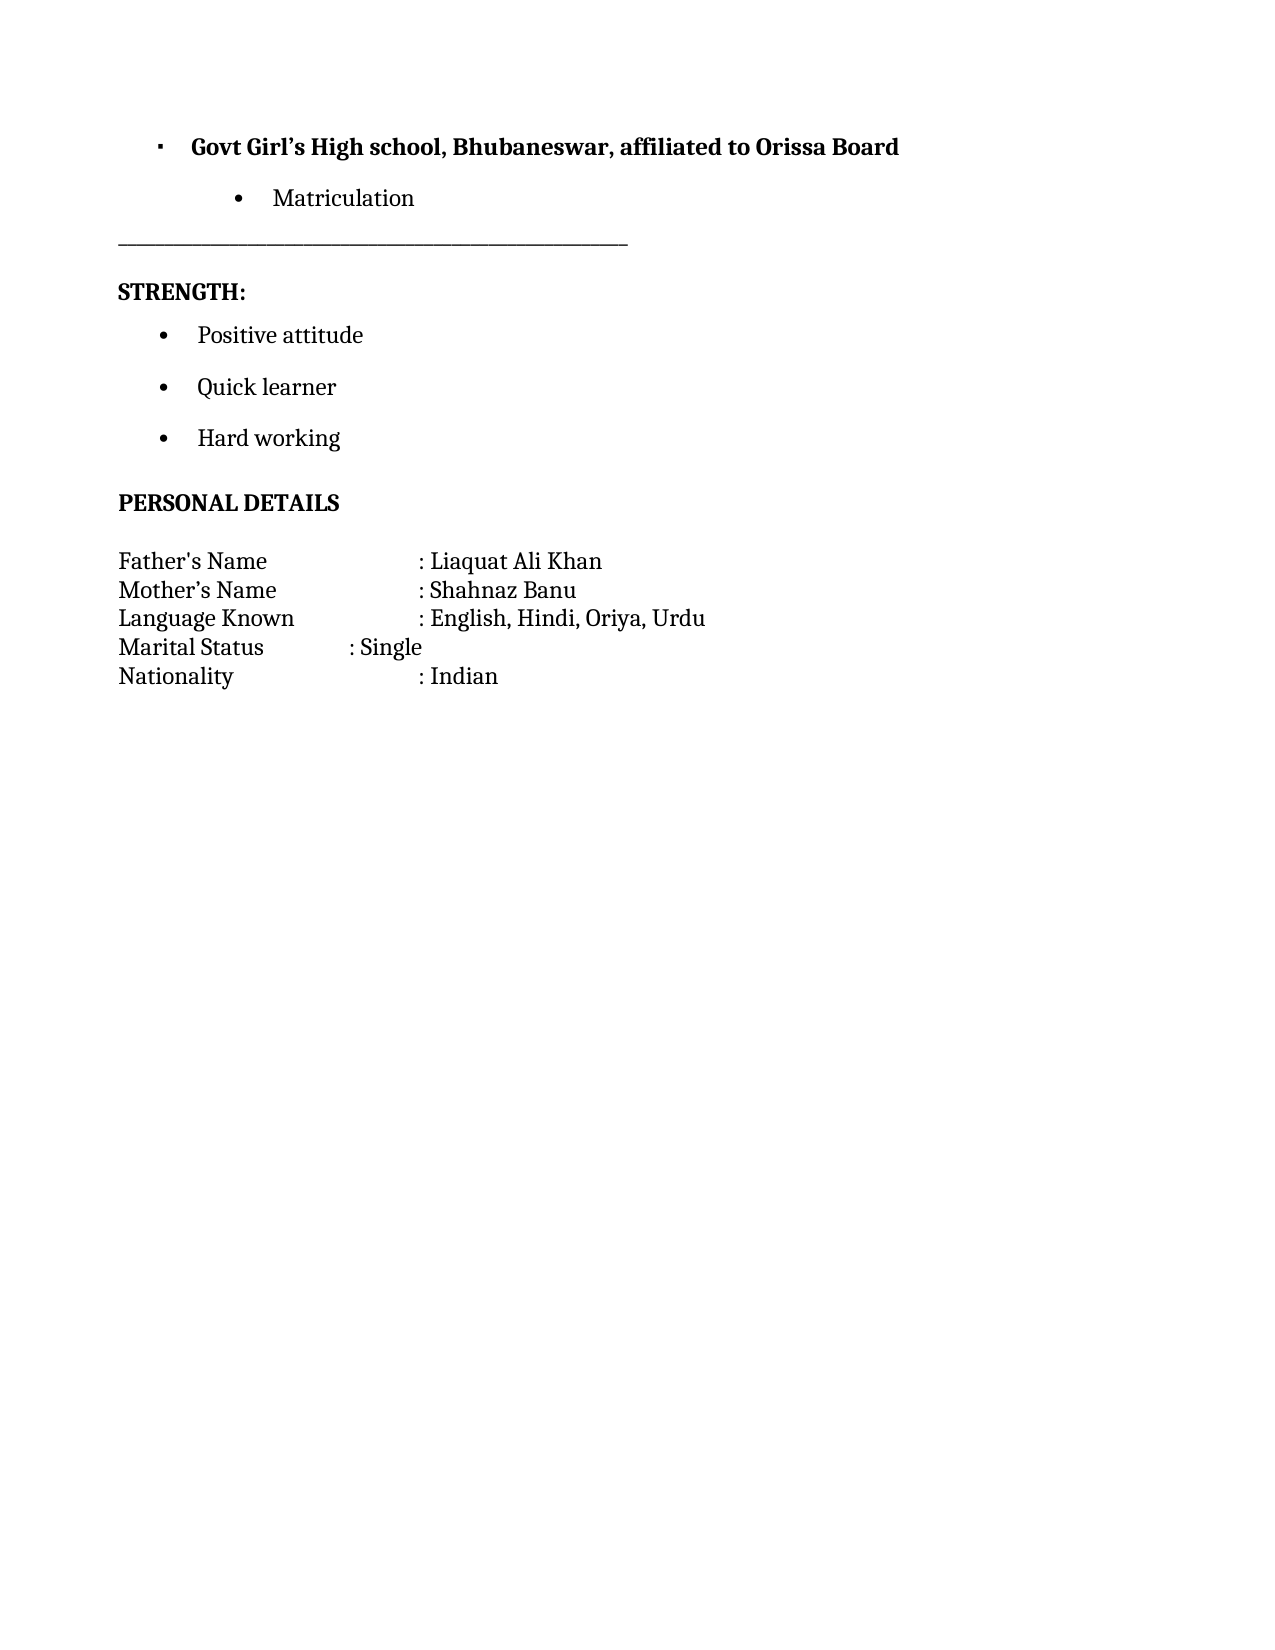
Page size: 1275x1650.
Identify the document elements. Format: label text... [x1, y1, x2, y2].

text Nationality : Indian [118, 662, 1157, 691]
text ∙ Hard working [156, 409, 1157, 461]
text Marital Status : Single [118, 633, 1157, 662]
text ∙ Positive attitude [156, 307, 1157, 358]
text _______________________________________________________ [118, 221, 1157, 249]
text ∙ Quick learner [156, 358, 1157, 409]
text Language Known : English, Hindi, Oriya, Urdu [118, 604, 1157, 633]
text PERSONAL DETAILS [118, 489, 1157, 518]
text ∙ Matriculation [231, 169, 1157, 221]
text STRENGTH: [118, 278, 1157, 307]
text ∙ Govt Girl’s High school, Bhubaneswar, affiliated to Orissa Board [156, 118, 1157, 169]
text Mother’s Name : Shahnaz Banu [118, 576, 1157, 604]
text Father's Name : Liaquat Ali Khan [118, 547, 1157, 576]
